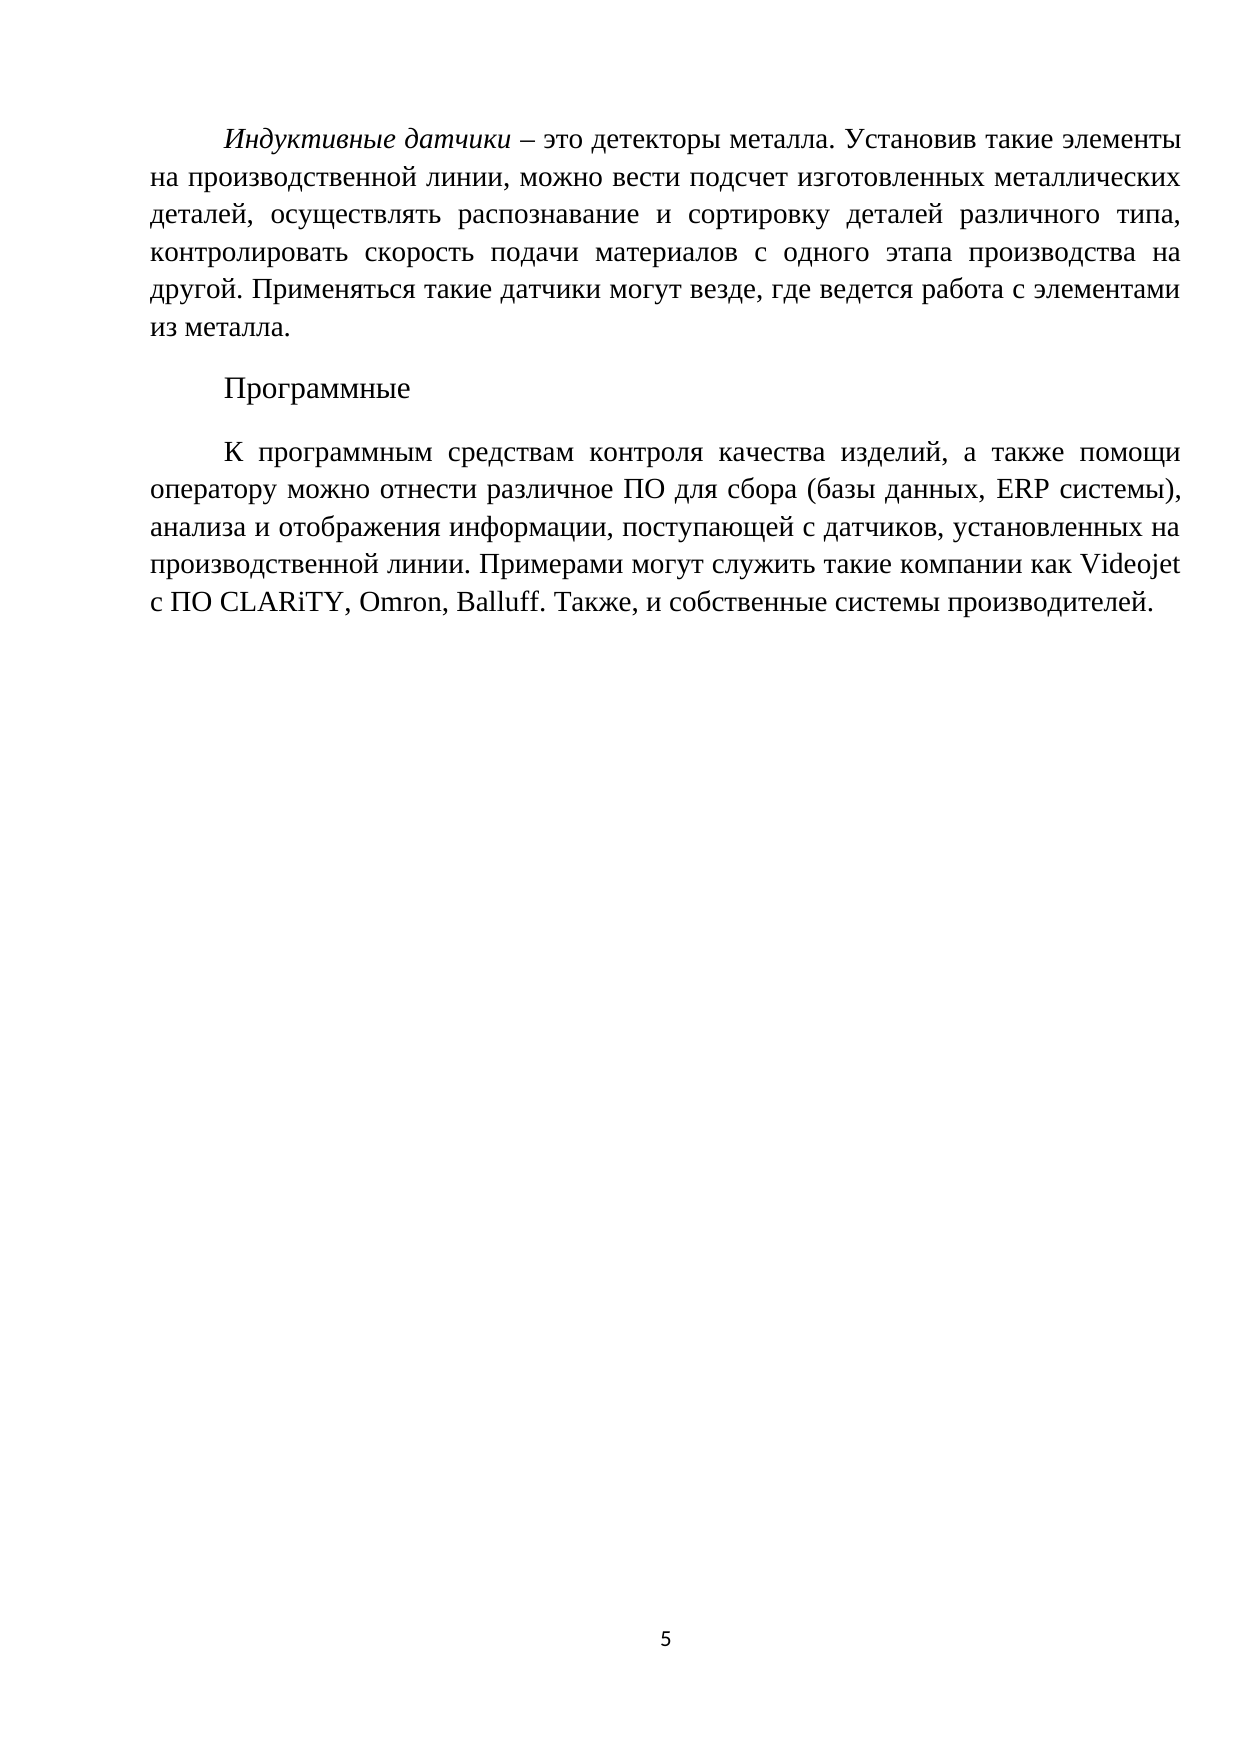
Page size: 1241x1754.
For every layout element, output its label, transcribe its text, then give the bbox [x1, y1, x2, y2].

text Индуктивные датчики – это детекторы металла. Установив такие элементы на производственной линии, можно вести подсчет изготовленных металлических деталей, осуществлять распознавание и сортировку деталей различного типа, контролировать скорость подачи материалов с одного этапа производства на другой. Применяться такие датчики могут везде, где ведется работа с элементами из металла. [150, 118, 1182, 343]
text К программным средствам контроля качества изделий, а также помощи оператору можно отнести различное ПО для сбора (базы данных, ERP системы), анализа и отображения информации, поступающей с датчиков, установленных на производственной линии. Примерами могут служить такие компании как Videojet с ПО CLARiTY, Omron, Balluff. Также, и собственные системы производителей. [150, 431, 1182, 618]
text Программные [150, 368, 1182, 406]
